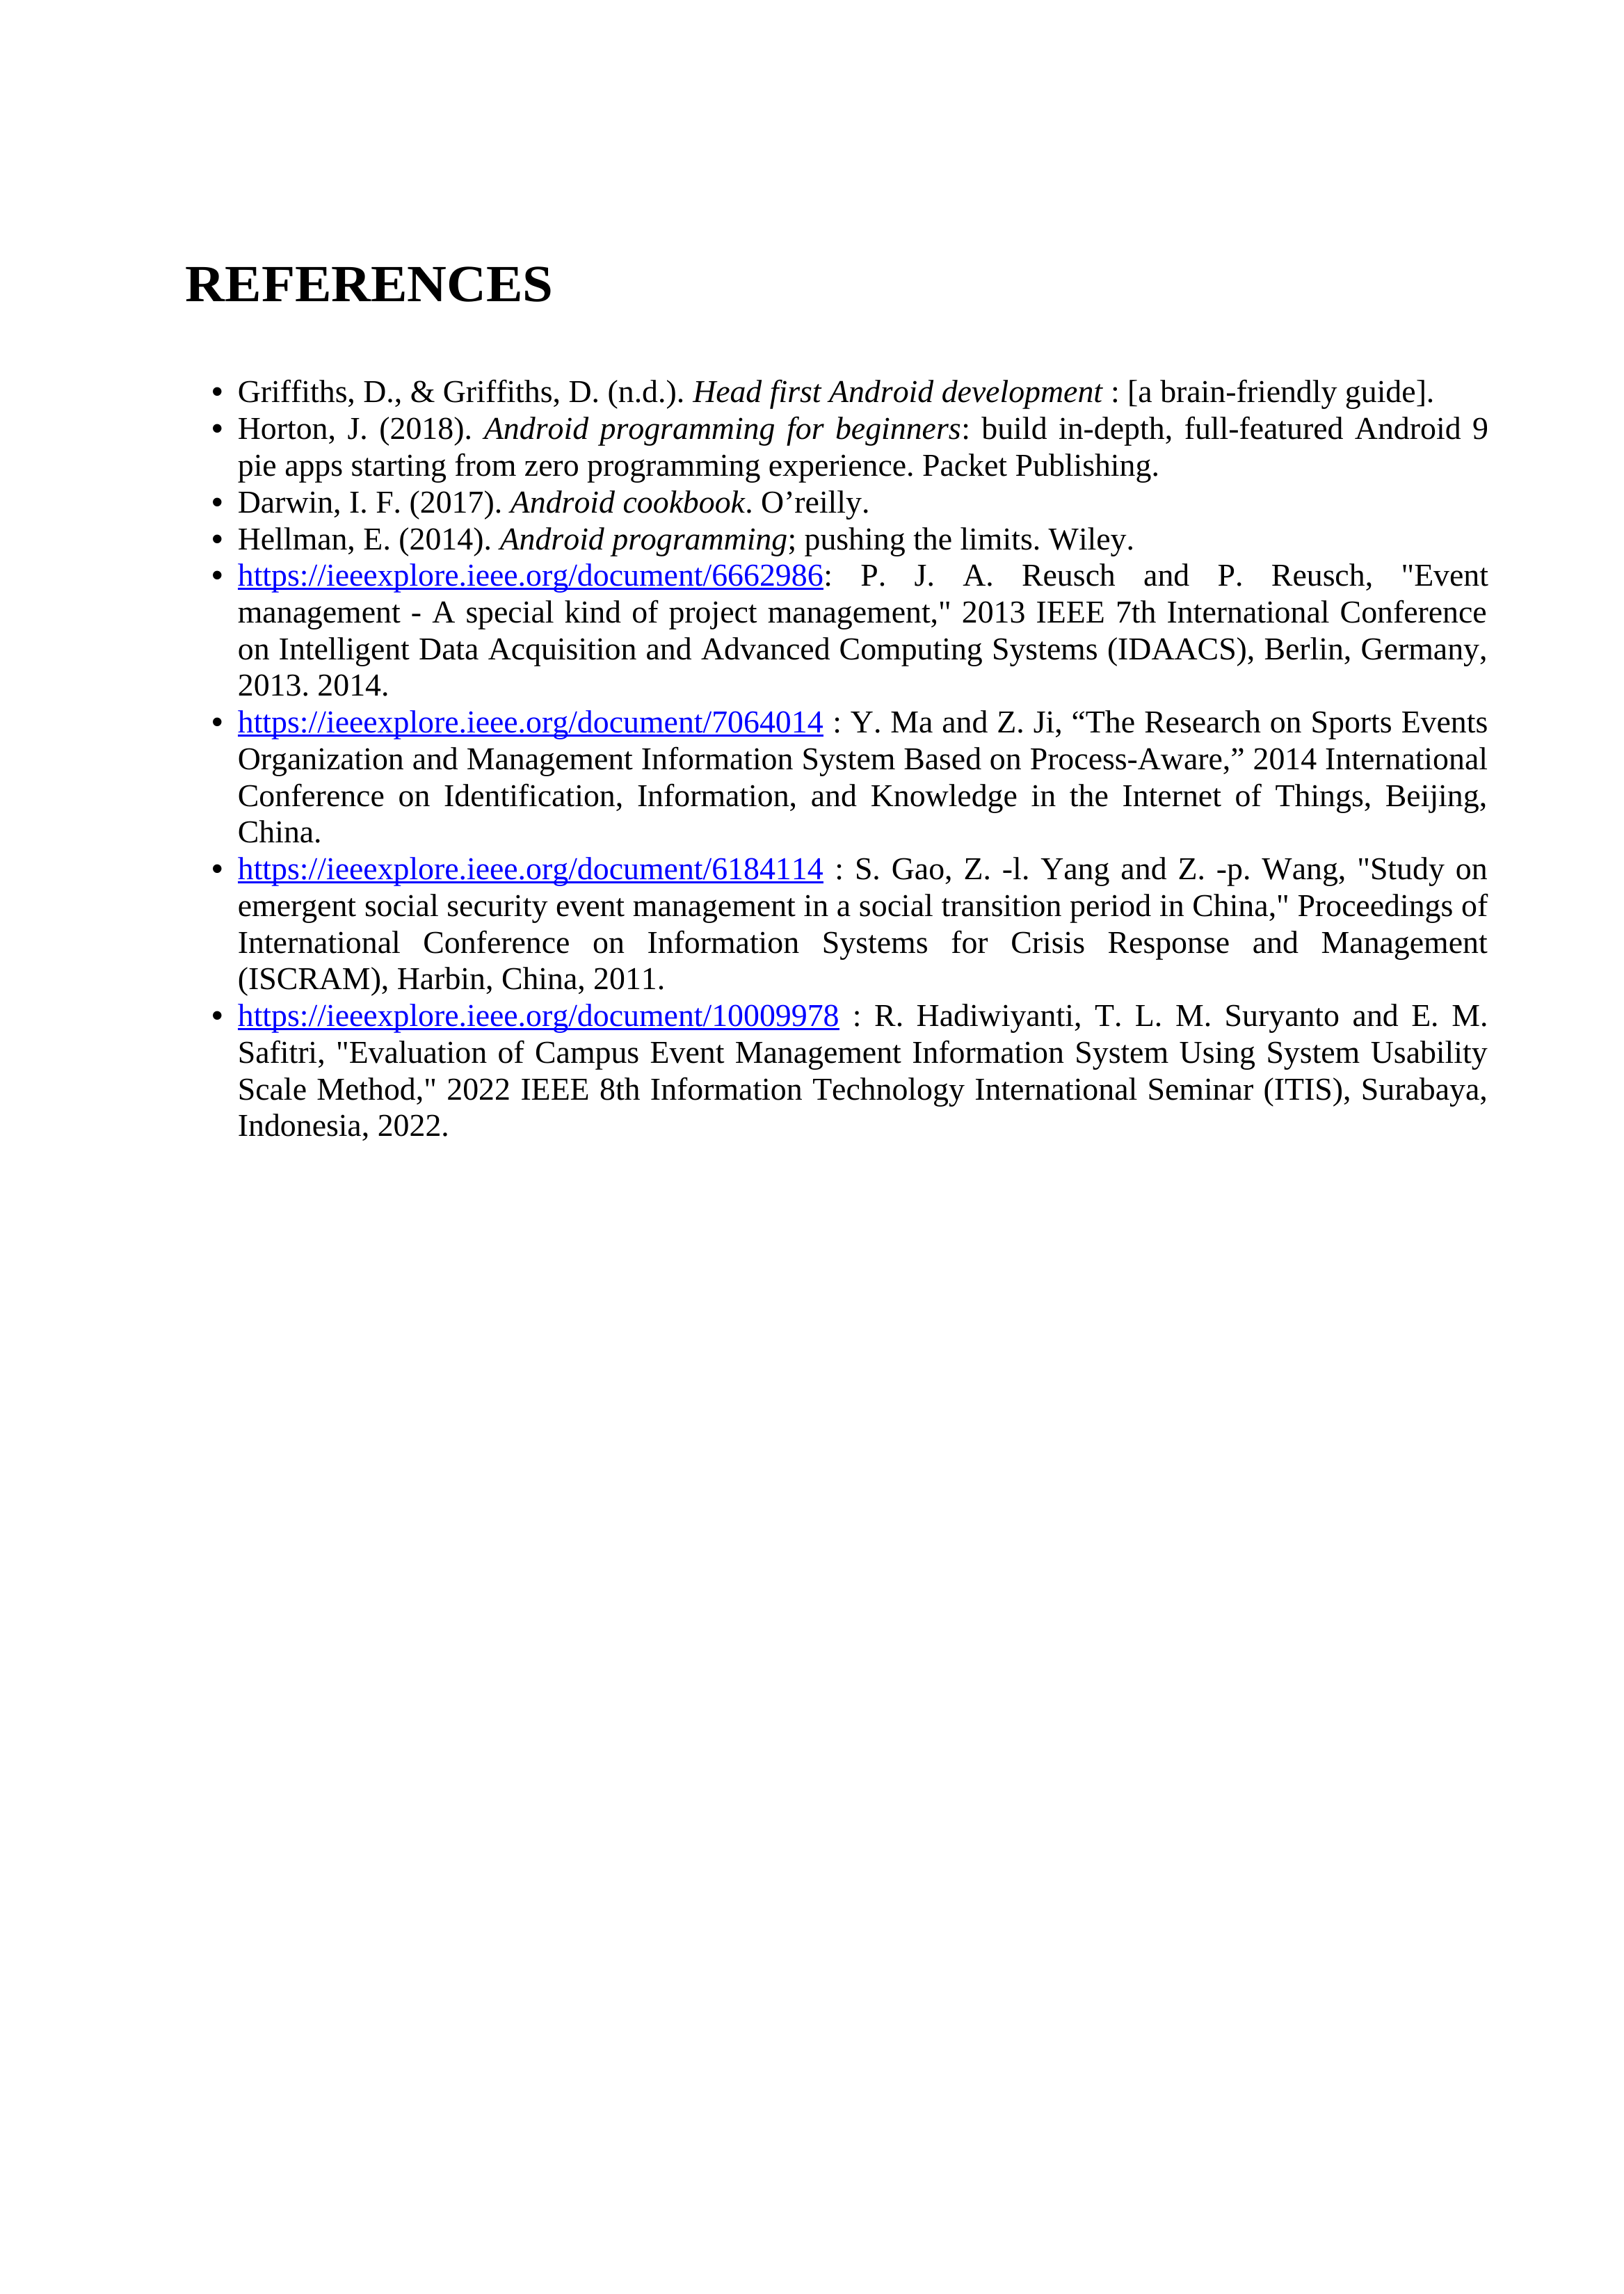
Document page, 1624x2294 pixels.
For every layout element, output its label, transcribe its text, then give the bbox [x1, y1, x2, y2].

text REFERENCES [186, 252, 1489, 312]
list Griffiths, D., & Griffiths, D. (n.d.). Head first Android development : [a brain-friendly guide]. [211, 373, 1489, 410]
list Darwin, I. F. (2017). Android cookbook. O’reilly. [211, 483, 1489, 520]
list https://ieeexplore.ieee.org/document/10009978 : R. Hadiwiyanti, T. L. M. Suryanto and E. M. Safitri, "Evaluation of Campus Event Management Information System Using System Usability Scale Method," 2022 IEEE 8th Information Technology International Seminar (ITIS), Surabaya, Indonesia, 2022. [211, 997, 1489, 1143]
list Hellman, E. (2014). Android programming; pushing the limits. Wiley. [211, 520, 1489, 556]
list https://ieeexplore.ieee.org/document/6662986: P. J. A. Reusch and P. Reusch, "Event management - A special kind of project management," 2013 IEEE 7th International Conference on Intelligent Data Acquisition and Advanced Computing Systems (IDAACS), Berlin, Germany, 2013. 2014. [211, 556, 1489, 703]
list Horton, J. (2018). Android programming for beginners: build in-depth, full-featured Android 9 pie apps starting from zero programming experience. Packet Publishing. [211, 410, 1489, 483]
list https://ieeexplore.ieee.org/document/7064014 : Y. Ma and Z. Ji, “The Research on Sports Events Organization and Management Information System Based on Process-Aware,” 2014 International Conference on Identification, Information, and Knowledge in the Internet of Things, Beijing, China. [211, 703, 1489, 850]
list https://ieeexplore.ieee.org/document/6184114 : S. Gao, Z. -l. Yang and Z. -p. Wang, "Study on emergent social security event management in a social transition period in China," Proceedings of International Conference on Information Systems for Crisis Response and Management (ISCRAM), Harbin, China, 2011. [211, 850, 1489, 997]
